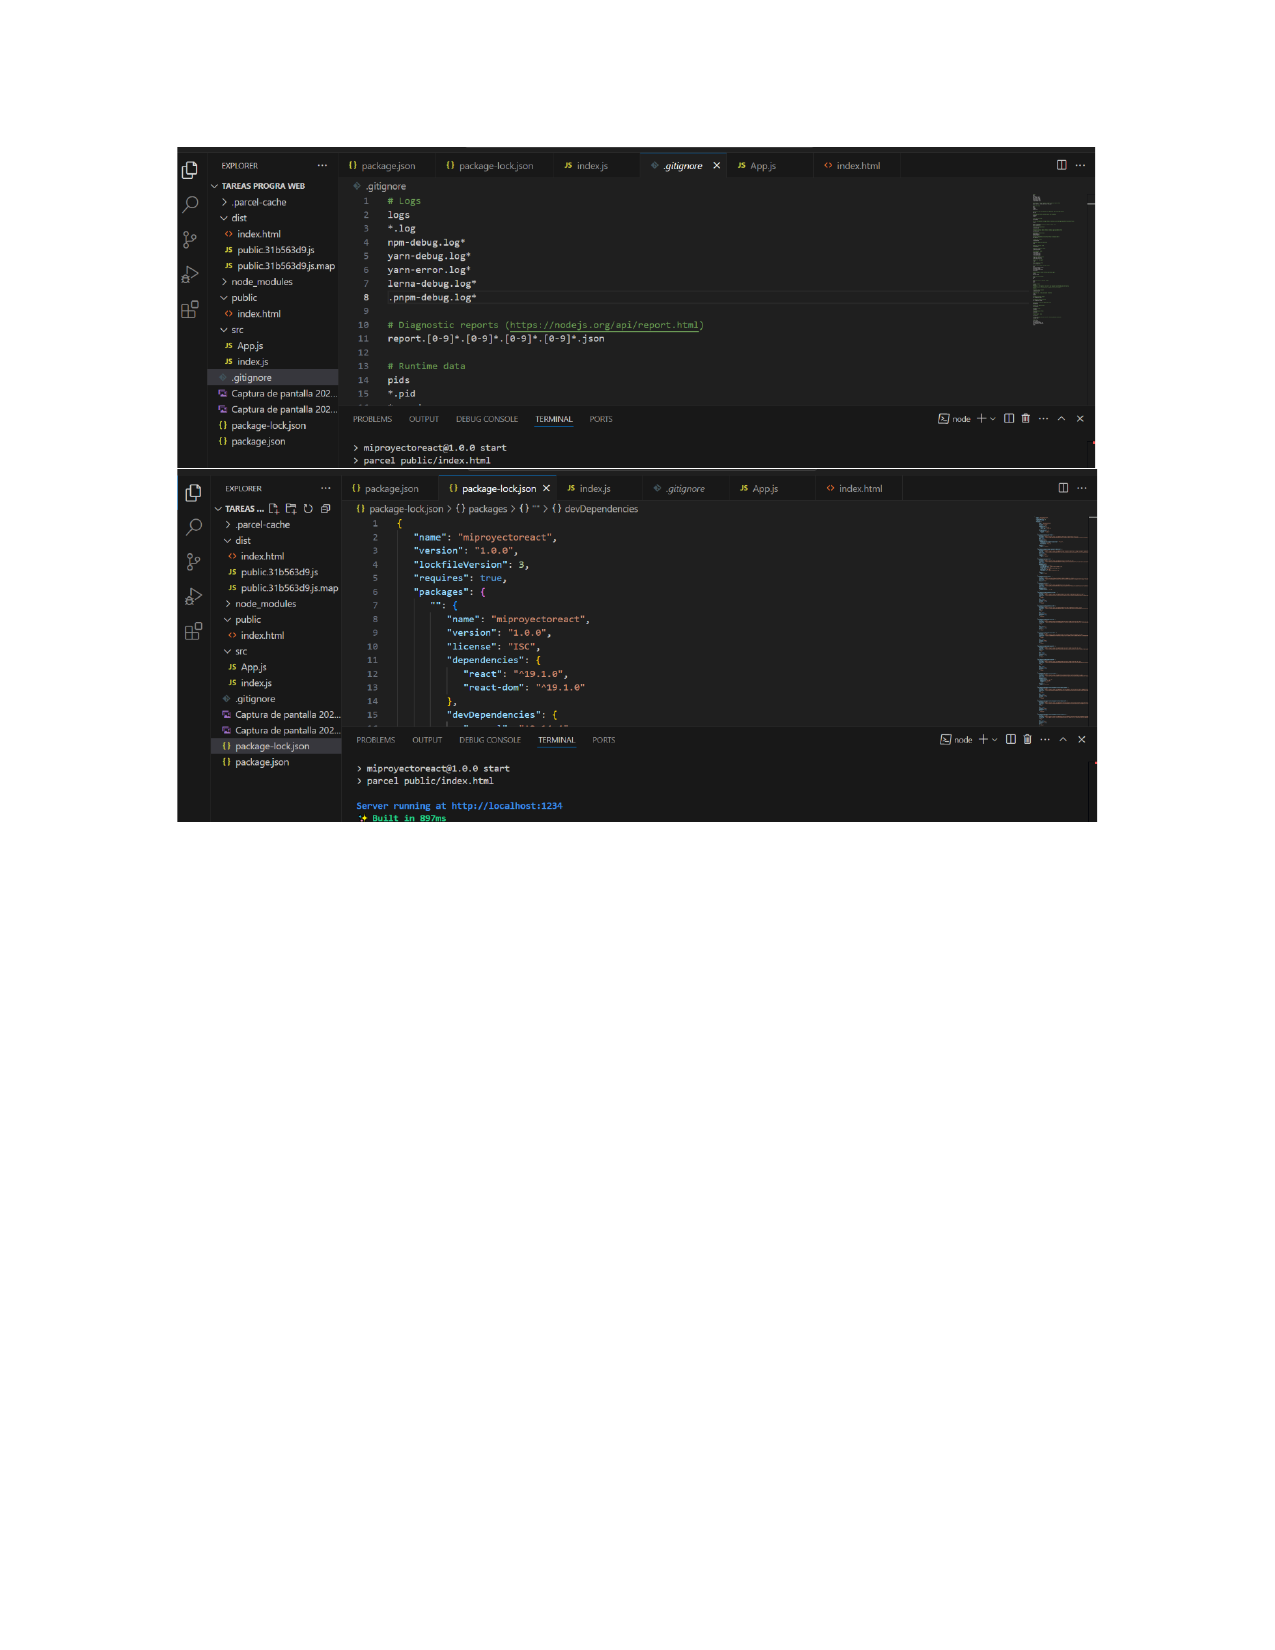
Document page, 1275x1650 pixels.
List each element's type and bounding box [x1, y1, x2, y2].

picture [177, 147, 1096, 468]
picture [177, 469, 1098, 822]
